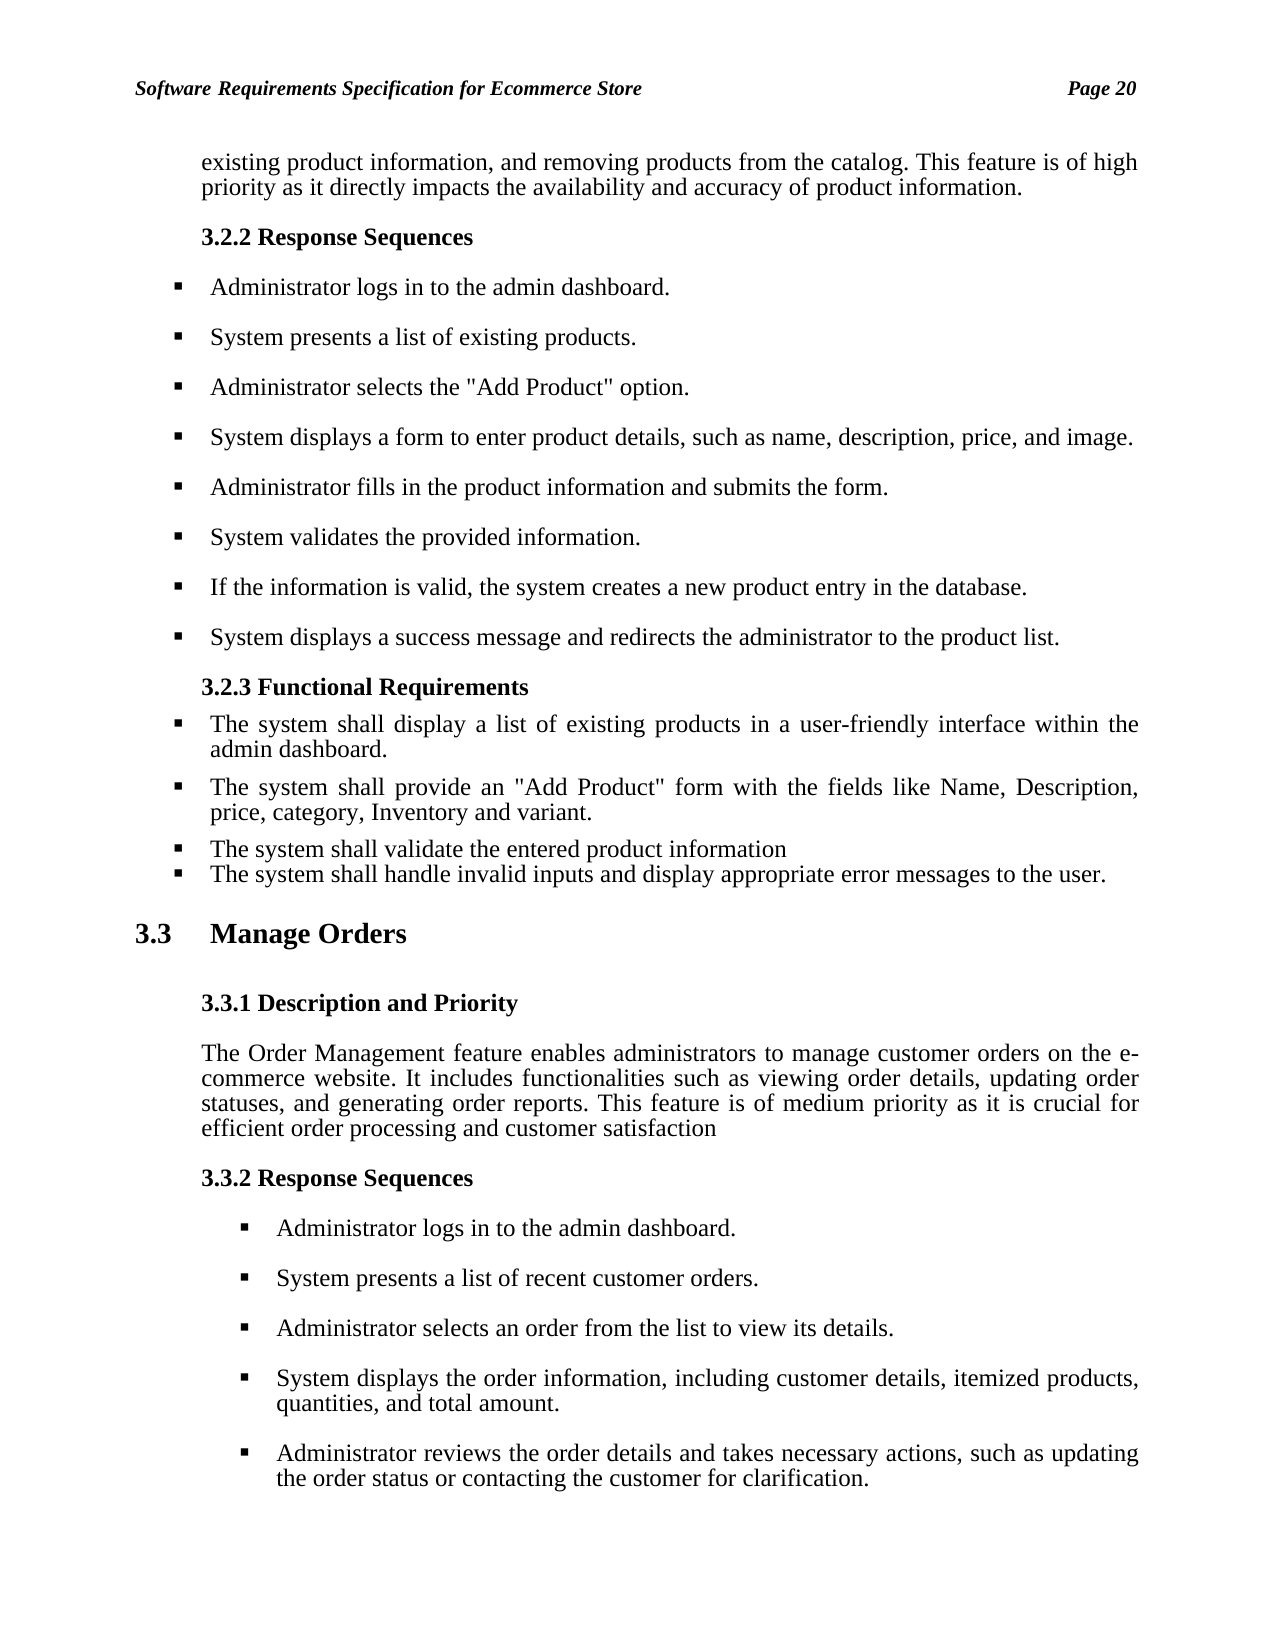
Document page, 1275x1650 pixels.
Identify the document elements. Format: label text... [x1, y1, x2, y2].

text 3.3.1 Description and Priority [201, 992, 1140, 1017]
text 3.2.3 Functional Requirements [201, 675, 1140, 700]
list System displays a form to enter product details, such as name, description, price, and image. [172, 425, 1140, 450]
list System displays a success message and redirects the administrator to the product list. [172, 625, 1140, 650]
list Administrator logs in to the admin dashboard. [172, 275, 1140, 300]
list Administrator fills in the product information and submits the form. [172, 475, 1140, 500]
list If the information is valid, the system creates a new product entry in the database. [172, 575, 1140, 600]
subtitle Manage Orders [135, 917, 1140, 950]
list Administrator reviews the order details and takes necessary actions, such as updating the order status or contacting the customer for clarification. [238, 1442, 1140, 1492]
text 3.3.2 Response Sequences [201, 1167, 1140, 1192]
text The Order Management feature enables administrators to manage customer orders on the e-commerce website. It includes functionalities such as viewing order details, updating order statuses, and generating order reports. This feature is of medium priority as it is crucial for efficient order processing and customer satisfaction [201, 1042, 1140, 1142]
list Administrator selects the "Add Product" option. [172, 375, 1140, 400]
list System displays the order information, including customer details, itemized products, quantities, and total amount. [238, 1367, 1140, 1417]
list System presents a list of existing products. [172, 325, 1140, 350]
list System validates the provided information. [172, 525, 1140, 550]
list The system shall handle invalid inputs and display appropriate error messages to the user. [172, 862, 1140, 887]
list Administrator selects an order from the list to view its details. [238, 1317, 1140, 1342]
list The system shall provide an "Add Product" form with the fields like Name, Description, price, category, Inventory and variant. [172, 775, 1140, 825]
text 3.2.2 Response Sequences [201, 225, 1140, 250]
list Administrator logs in to the admin dashboard. [238, 1217, 1140, 1242]
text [201, 150, 1140, 200]
list System presents a list of recent customer orders. [238, 1267, 1140, 1292]
list The system shall validate the entered product information [172, 837, 1140, 862]
list The system shall display a list of existing products in a user-friendly interface within the admin dashboard. [172, 712, 1140, 762]
